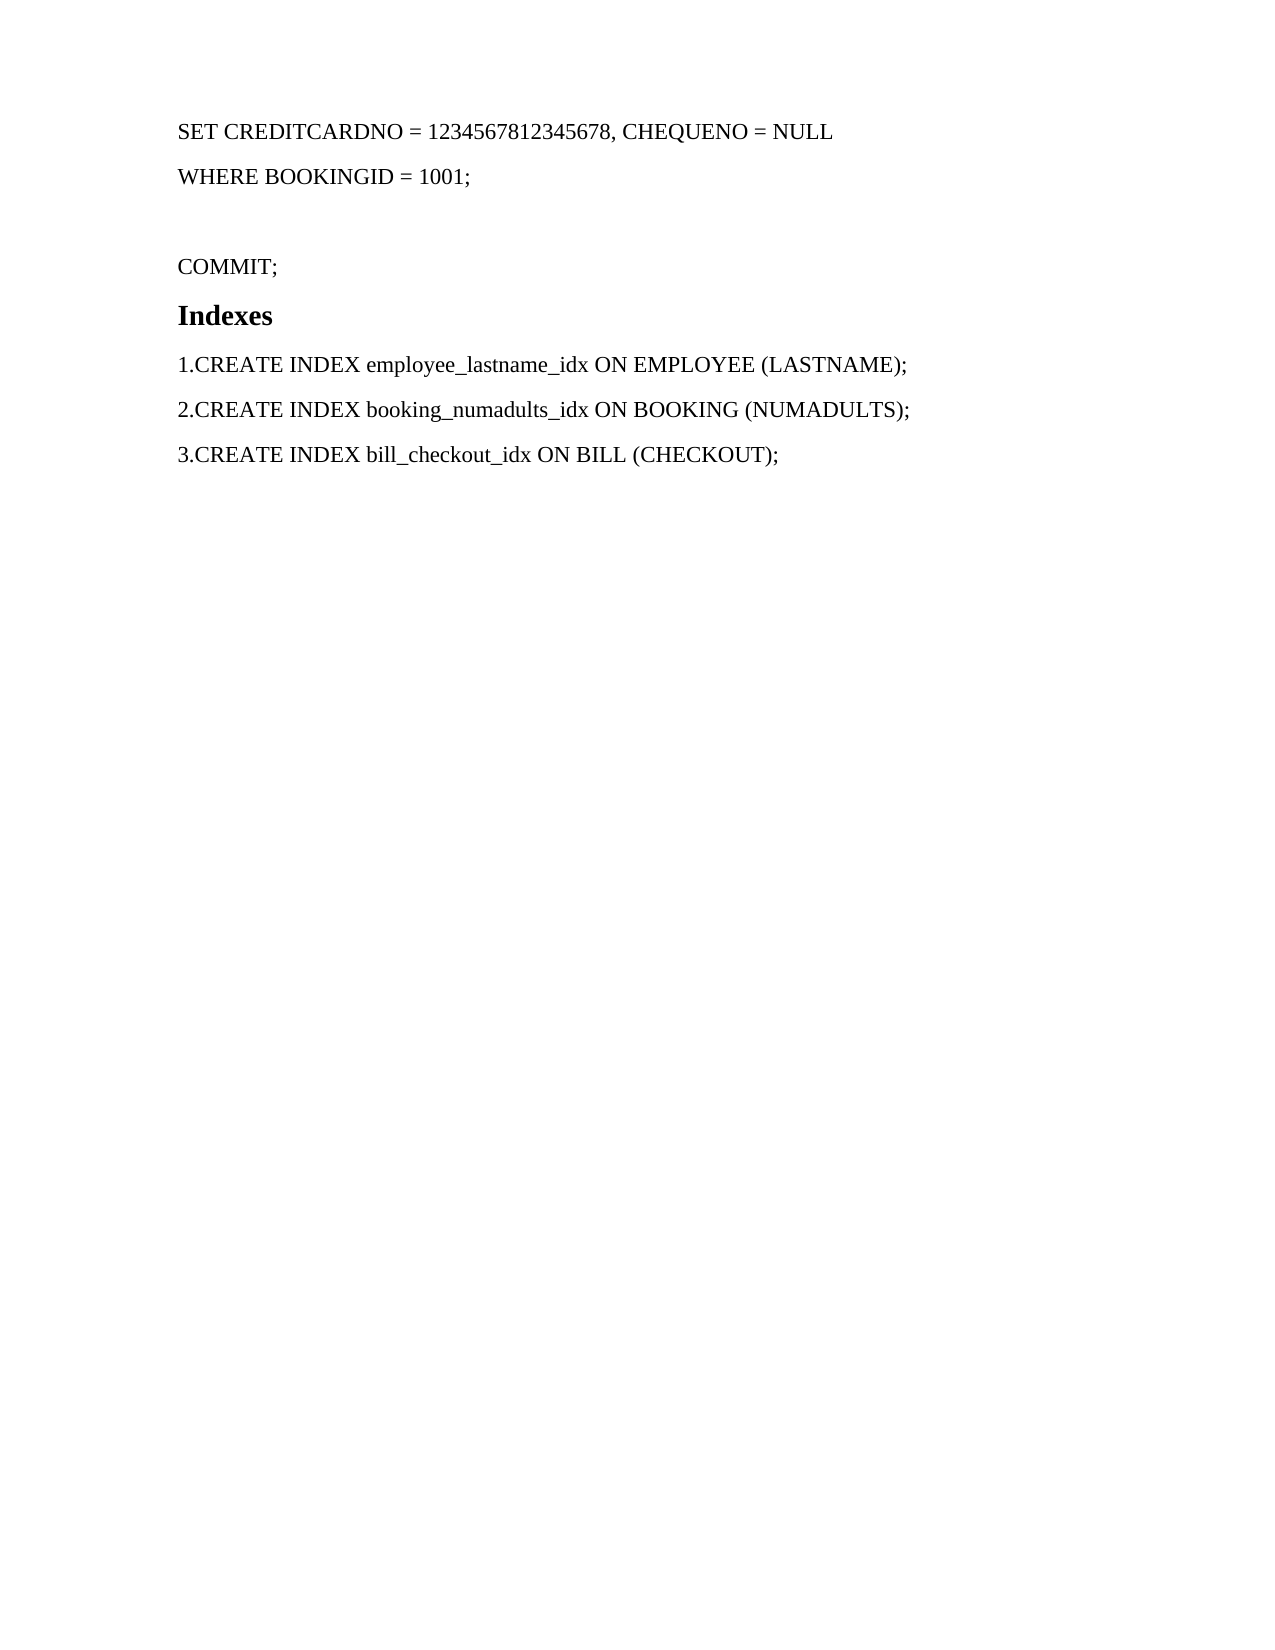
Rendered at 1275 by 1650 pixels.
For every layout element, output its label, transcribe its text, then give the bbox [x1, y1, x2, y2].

text 3.CREATE INDEX bill_checkout_idx ON BILL (CHECKOUT); [177, 442, 1186, 468]
text 1.CREATE INDEX employee_lastname_idx ON EMPLOYEE (LASTNAME); [177, 351, 1186, 378]
text COMMIT; [177, 253, 1186, 280]
text 2.CREATE INDEX booking_numadults_idx ON BOOKING (NUMADULTS); [177, 396, 1186, 423]
text WHERE BOOKINGID = 1001; [177, 163, 1186, 189]
text Indexes [177, 298, 1186, 332]
text SET CREDITCARDNO = 1234567812345678, CHEQUENO = NULL [177, 118, 1186, 144]
